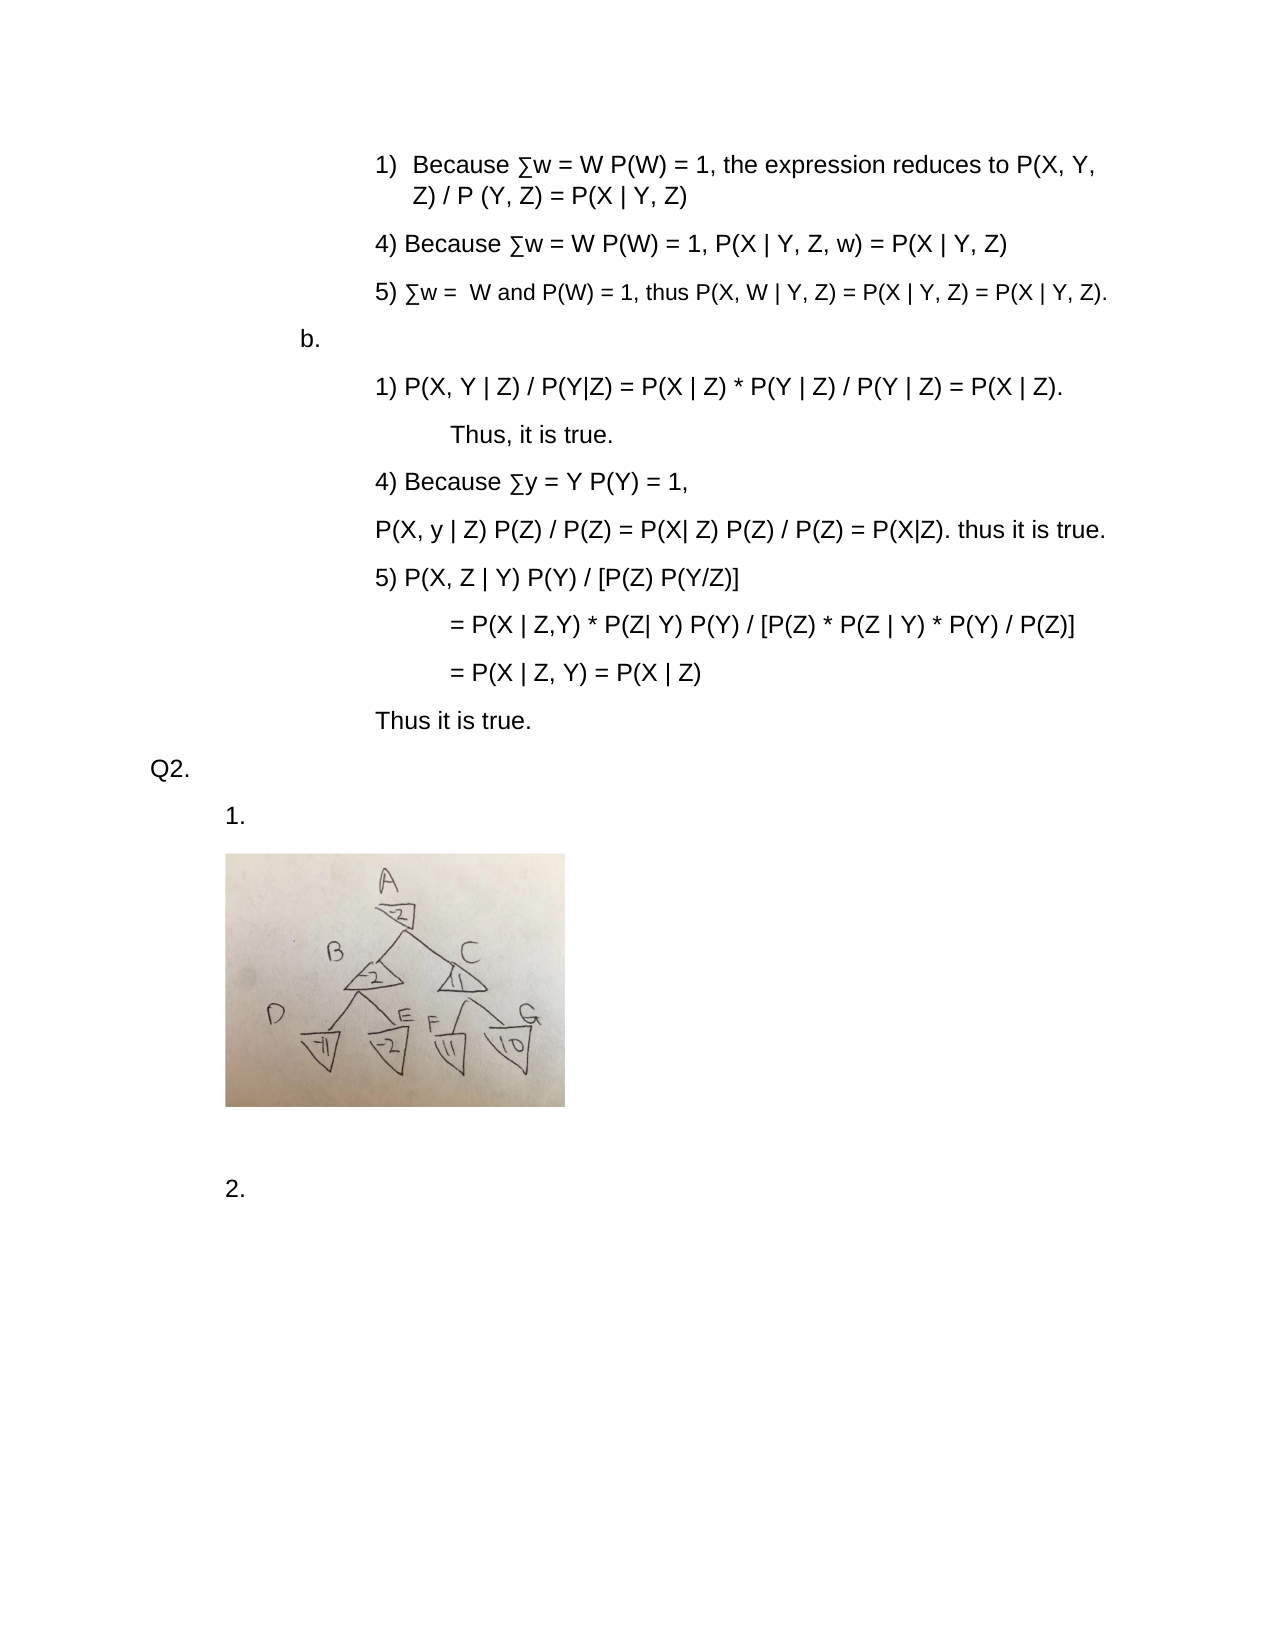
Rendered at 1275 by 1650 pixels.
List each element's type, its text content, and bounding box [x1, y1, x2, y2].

picture [226, 854, 564, 1107]
text 1) P(X, Y | Z) / P(Y|Z) = P(X | Z) * P(Y | Z) / P(Y | Z) = P(X | Z). [150, 372, 1125, 401]
text 5) ∑w = W and P(W) = 1, thus P(X, W | Y, Z) = P(X | Y, Z) = P(X | Y, Z). [375, 276, 1125, 305]
text 5) P(X, Z | Y) P(Y) / [P(Z) P(Y/Z)] [375, 563, 1125, 591]
text 4) Because ∑w = W P(W) = 1, P(X | Y, Z, w) = P(X | Y, Z) [375, 229, 1125, 257]
text 4) Because ∑y = Y P(Y) = 1, [375, 467, 1125, 496]
text = P(X | Z,Y) * P(Z| Y) P(Y) / [P(Z) * P(Z | Y) * P(Y) / P(Z)] [375, 610, 1125, 639]
text b. [150, 324, 1125, 353]
text P(X, y | Z) P(Z) / P(Z) = P(X| Z) P(Z) / P(Z) = P(X|Z). thus it is true. [375, 515, 1125, 544]
text Q2. [150, 753, 1125, 782]
list Because ∑w = W P(W) = 1, the expression reduces to P(X, Y, Z) / P (Y, Z) = P(X | Y, Z) [375, 150, 1125, 210]
text Thus it is true. [375, 706, 1125, 734]
text Thus, it is true. [150, 419, 1125, 448]
text = P(X | Z, Y) = P(X | Z) [375, 658, 1125, 687]
